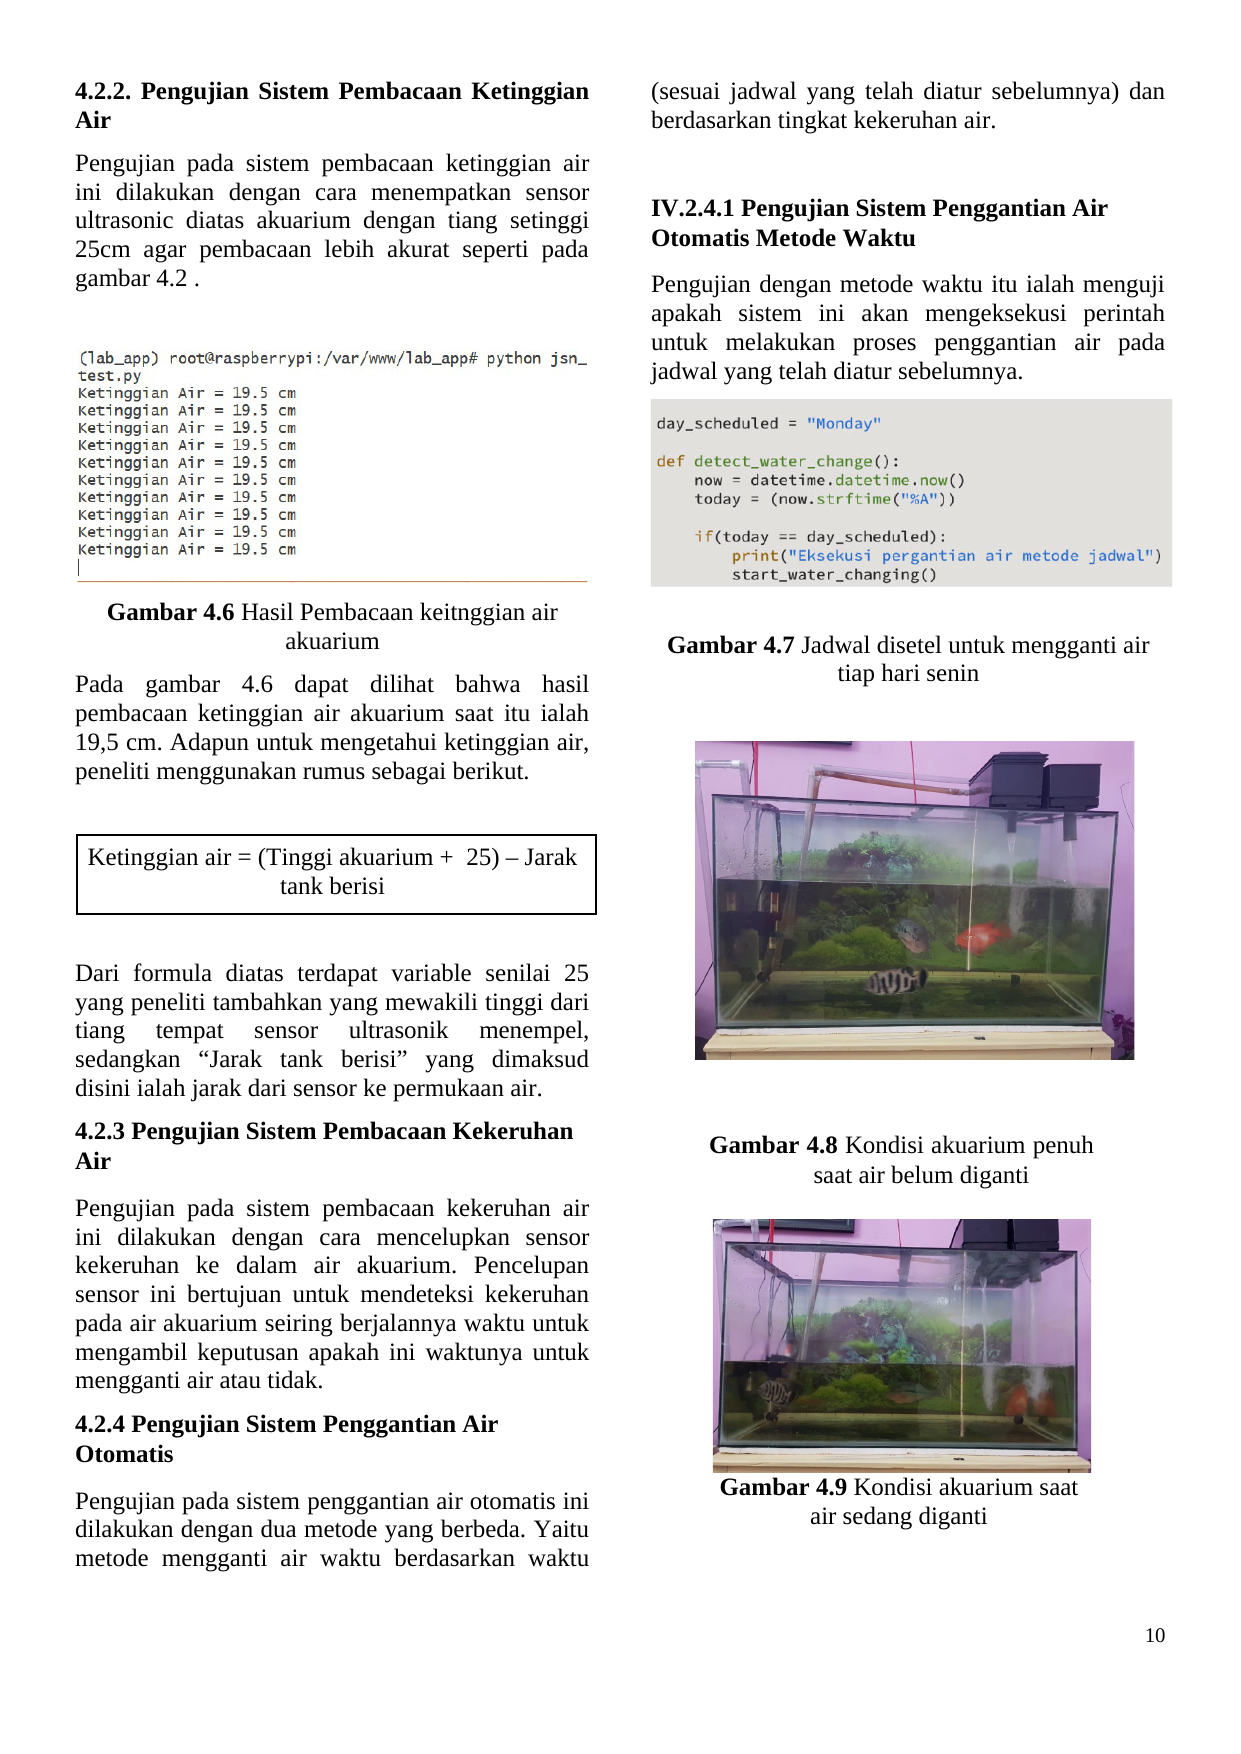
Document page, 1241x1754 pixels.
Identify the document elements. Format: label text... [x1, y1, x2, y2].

text Pengujian pada sistem penggantian air otomatis ini dilakukan dengan dua metode yang berbeda. Yaitu metode mengganti air waktu berdasarkan waktu (sesuai jadwal yang telah diatur sebelumnya) dan berdasarkan tingkat kekeruhan air. [75, 1486, 589, 1572]
picture [650, 399, 1173, 587]
picture [695, 741, 1135, 1060]
text Pengujian pada sistem pembacaan ketinggian air ini dilakukan dengan cara menempatkan sensor ultrasonic diatas akuarium dengan tiang setinggi 25cm agar pembacaan lebih akurat seperti pada gambar 4.2 . [75, 148, 589, 292]
text 4.2.3 Pengujian Sistem Pembacaan Kekeruhan Air [75, 1116, 589, 1175]
text Gambar 4.7 Jadwal disetel untuk mengganti air tiap hari senin [651, 630, 1166, 687]
text Pengujian pada sistem penggantian air otomatis ini dilakukan dengan dua metode yang berbeda. Yaitu metode mengganti air waktu berdasarkan waktu (sesuai jadwal yang telah diatur sebelumnya) dan berdasarkan tingkat kekeruhan air. [651, 76, 1166, 133]
picture [712, 1219, 1092, 1473]
text Ketinggian air = (Tinggi akuarium + 25) – Jarak tank berisi [78, 842, 589, 900]
text IV.2.4.1 Pengujian Sistem Penggantian Air Otomatis Metode Waktu [651, 193, 1166, 251]
text 4.2.2. Pengujian Sistem Pembacaan Ketinggian Air [75, 76, 589, 133]
text Pada gambar 4.6 dapat dilihat bahwa hasil pembacaan ketinggian air akuarium saat itu ialah 19,5 cm. Adapun untuk mengetahui ketinggian air, peneliti menggunakan rumus sebagai berikut. [75, 669, 589, 784]
text Gambar 4.8 Kondisi akuarium penuh saat air belum diganti [709, 1131, 1094, 1189]
picture [77, 349, 588, 583]
text 4.2.4 Pengujian Sistem Penggantian Air Otomatis [75, 1409, 589, 1468]
text Dari formula diatas terdapat variable senilai 25 yang peneliti tambahkan yang mewakili tinggi dari tiang tempat sensor ultrasonik menempel, sedangkan “Jarak tank berisi” yang dimaksud disini ialah jarak dari sensor ke permukaan air. [75, 958, 589, 1102]
text Pengujian pada sistem pembacaan kekeruhan air ini dilakukan dengan cara mencelupkan sensor kekeruhan ke dalam air akuarium. Pencelupan sensor ini bertujuan untuk mendeteksi kekeruhan pada air akuarium seiring berjalannya waktu untuk mengambil keputusan apakah ini waktunya untuk mengganti air atau tidak. [75, 1193, 589, 1394]
text Gambar 4.6 Hasil Pembacaan keitnggian air akuarium [75, 597, 589, 655]
text Pengujian dengan metode waktu itu ialah menguji apakah sistem ini akan mengeksekusi perintah untuk melakukan proses penggantian air pada jadwal yang telah diatur sebelumnya. [651, 269, 1166, 384]
